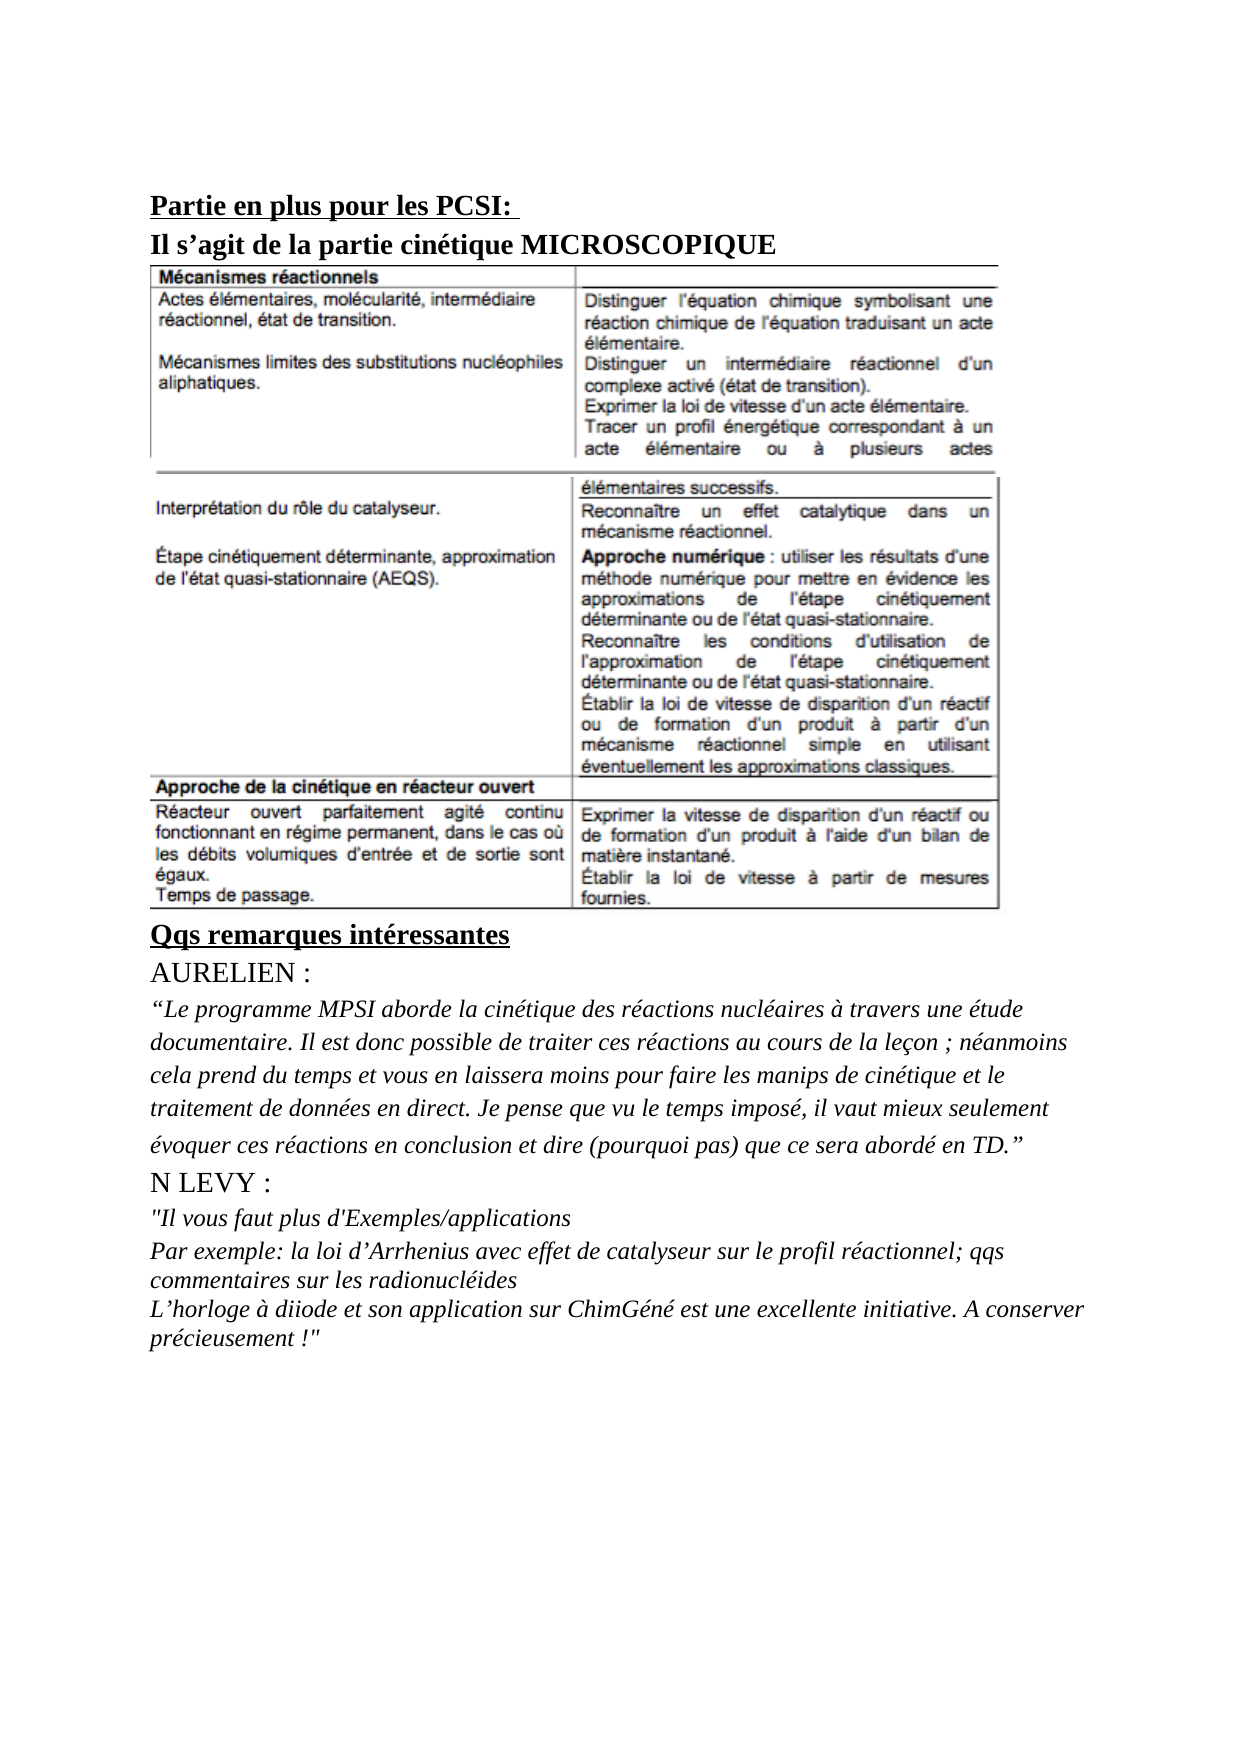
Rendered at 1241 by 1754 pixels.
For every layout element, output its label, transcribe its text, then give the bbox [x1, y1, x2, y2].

text Qqs remarques intéressantes [150, 917, 1090, 951]
text Par exemple: la loi d’Arrhenius avec effet de catalyseur sur le profil réactionnel; qqs commentaires sur les radionucléides [150, 1236, 1090, 1294]
text “Le programme MPSI aborde la cinétique des réactions nucléaires à travers une étude documentaire. Il est donc possible de traiter ces réactions au cours de la leçon ; néanmoins cela prend du temps et vous en laissera moins pour faire les manips de cinétique et le traitement de données en direct. Je pense que vu le temps imposé, il vaut mieux seulement évoquer ces réactions en conclusion et dire (pourquoi pas) que ce sera abordé en TD.” [150, 994, 1090, 1160]
text AURELIEN : [150, 956, 1090, 989]
text "Il vous faut plus d'Exemples/applications [150, 1203, 1090, 1232]
text Partie en plus pour les PCSI: [150, 188, 1090, 222]
picture [150, 265, 999, 474]
text L’horloge à diiode et son application sur ChimGéné est une excellente initiative. A conserver précieusement !" [150, 1294, 1090, 1351]
text N LEVY : [150, 1165, 1090, 1198]
picture [150, 477, 1008, 914]
text Il s’agit de la partie cinétique MICROSCOPIQUE [150, 227, 1090, 261]
